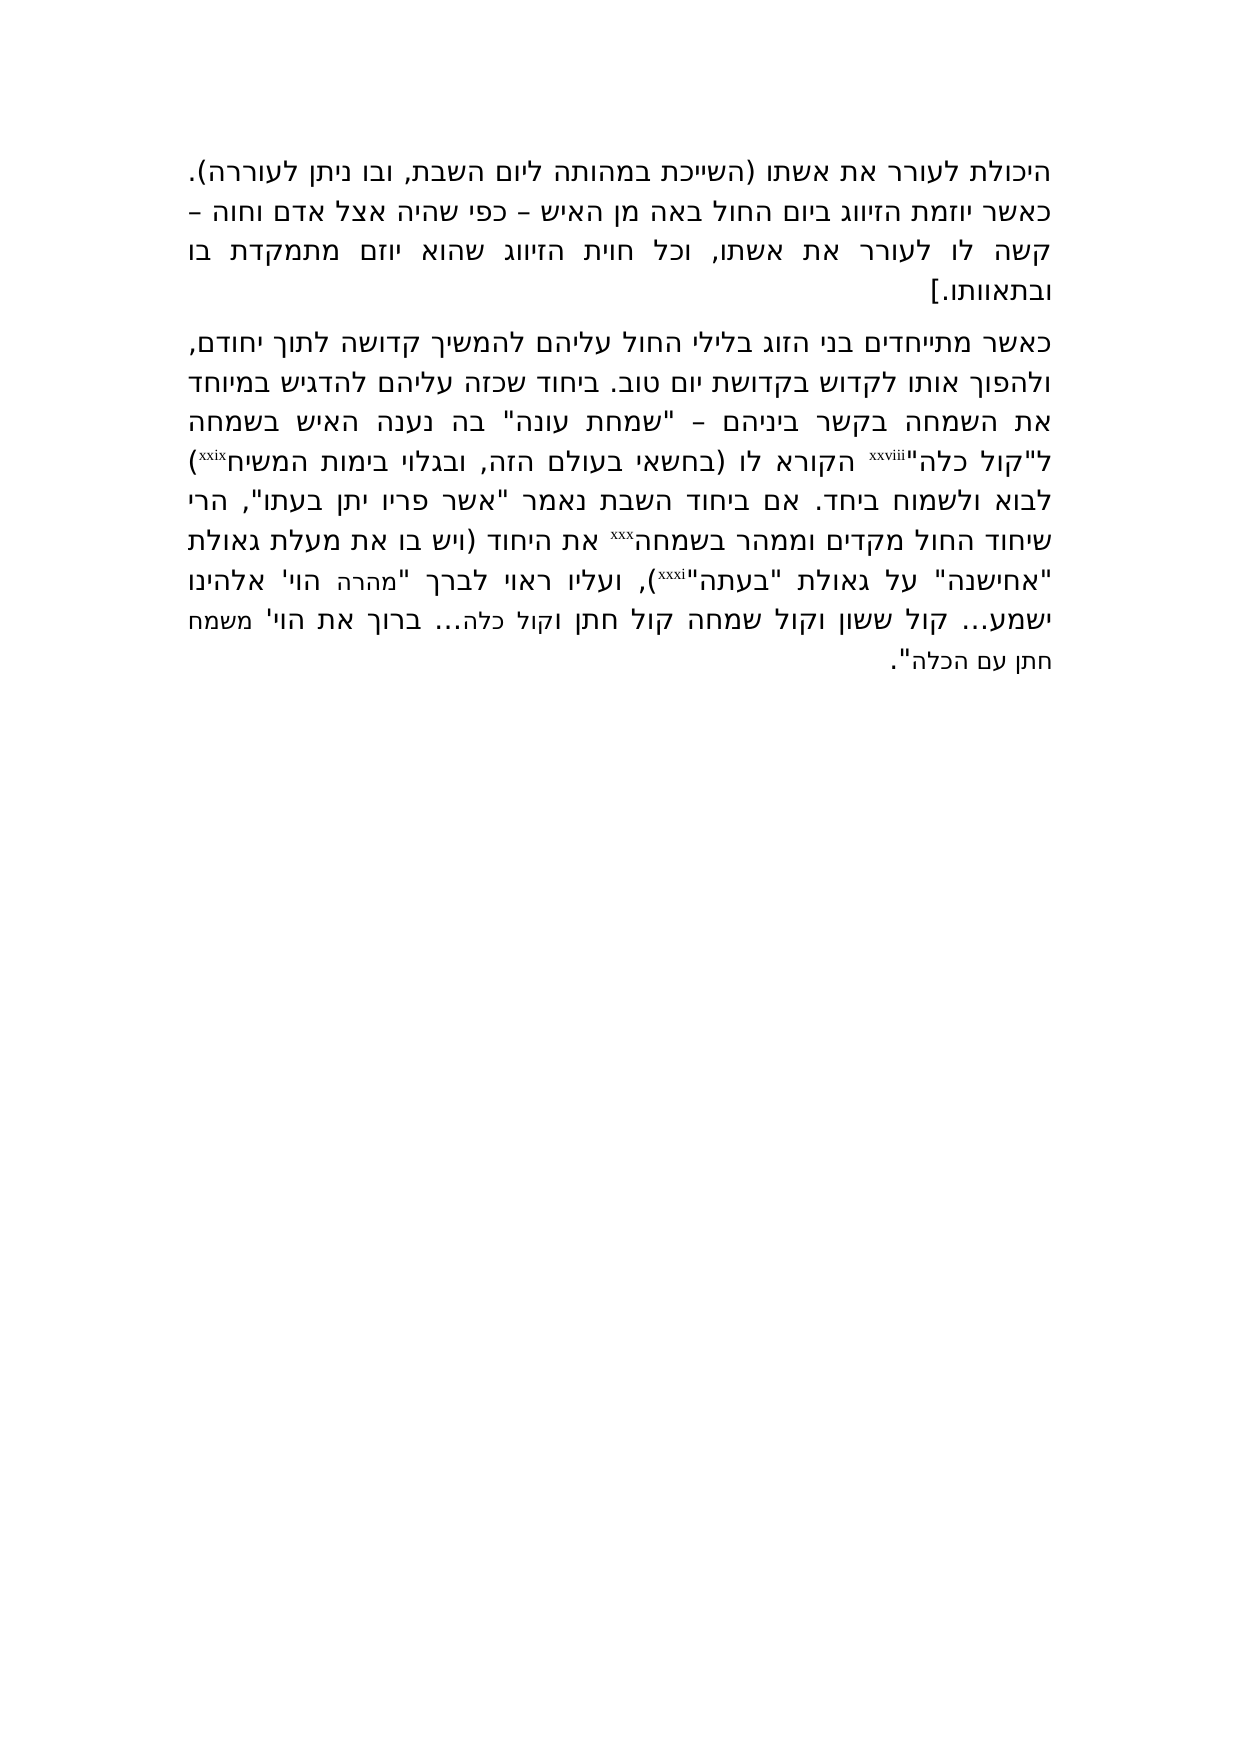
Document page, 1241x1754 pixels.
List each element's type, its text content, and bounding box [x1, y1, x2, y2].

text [187, 150, 1053, 308]
text כאשר מתייחדים בני הזוג בלילי החול עליהם להמשיך קדושה לתוך יחודם, ולהפוך אותו לקדוש בקדושת יום טוב. ביחוד שכזה עליהם להדגיש במיוחד את השמחה בקשר ביניהם – "שמחת עונה" בה נענה האיש בשמחה ל"קול כלה" הקורא לו (בחשאי בעולם הזה, ובגלוי בימות המשיח) לבוא ולשמוח ביחד. אם ביחוד השבת נאמר "אשר פריו יתן בעתו", הרי שיחוד החול מקדים וממהר בשמחה את היחוד (ויש בו את מעלת גאולת "אחישנה" על גאולת "בעתה"), ועליו ראוי לברך "מהרה הוי' אלהינו ישמע… קול ששון וקול שמחה קול חתן וקול כלה… ברוך את הוי' משמח חתן עם הכלה". [187, 321, 1053, 677]
